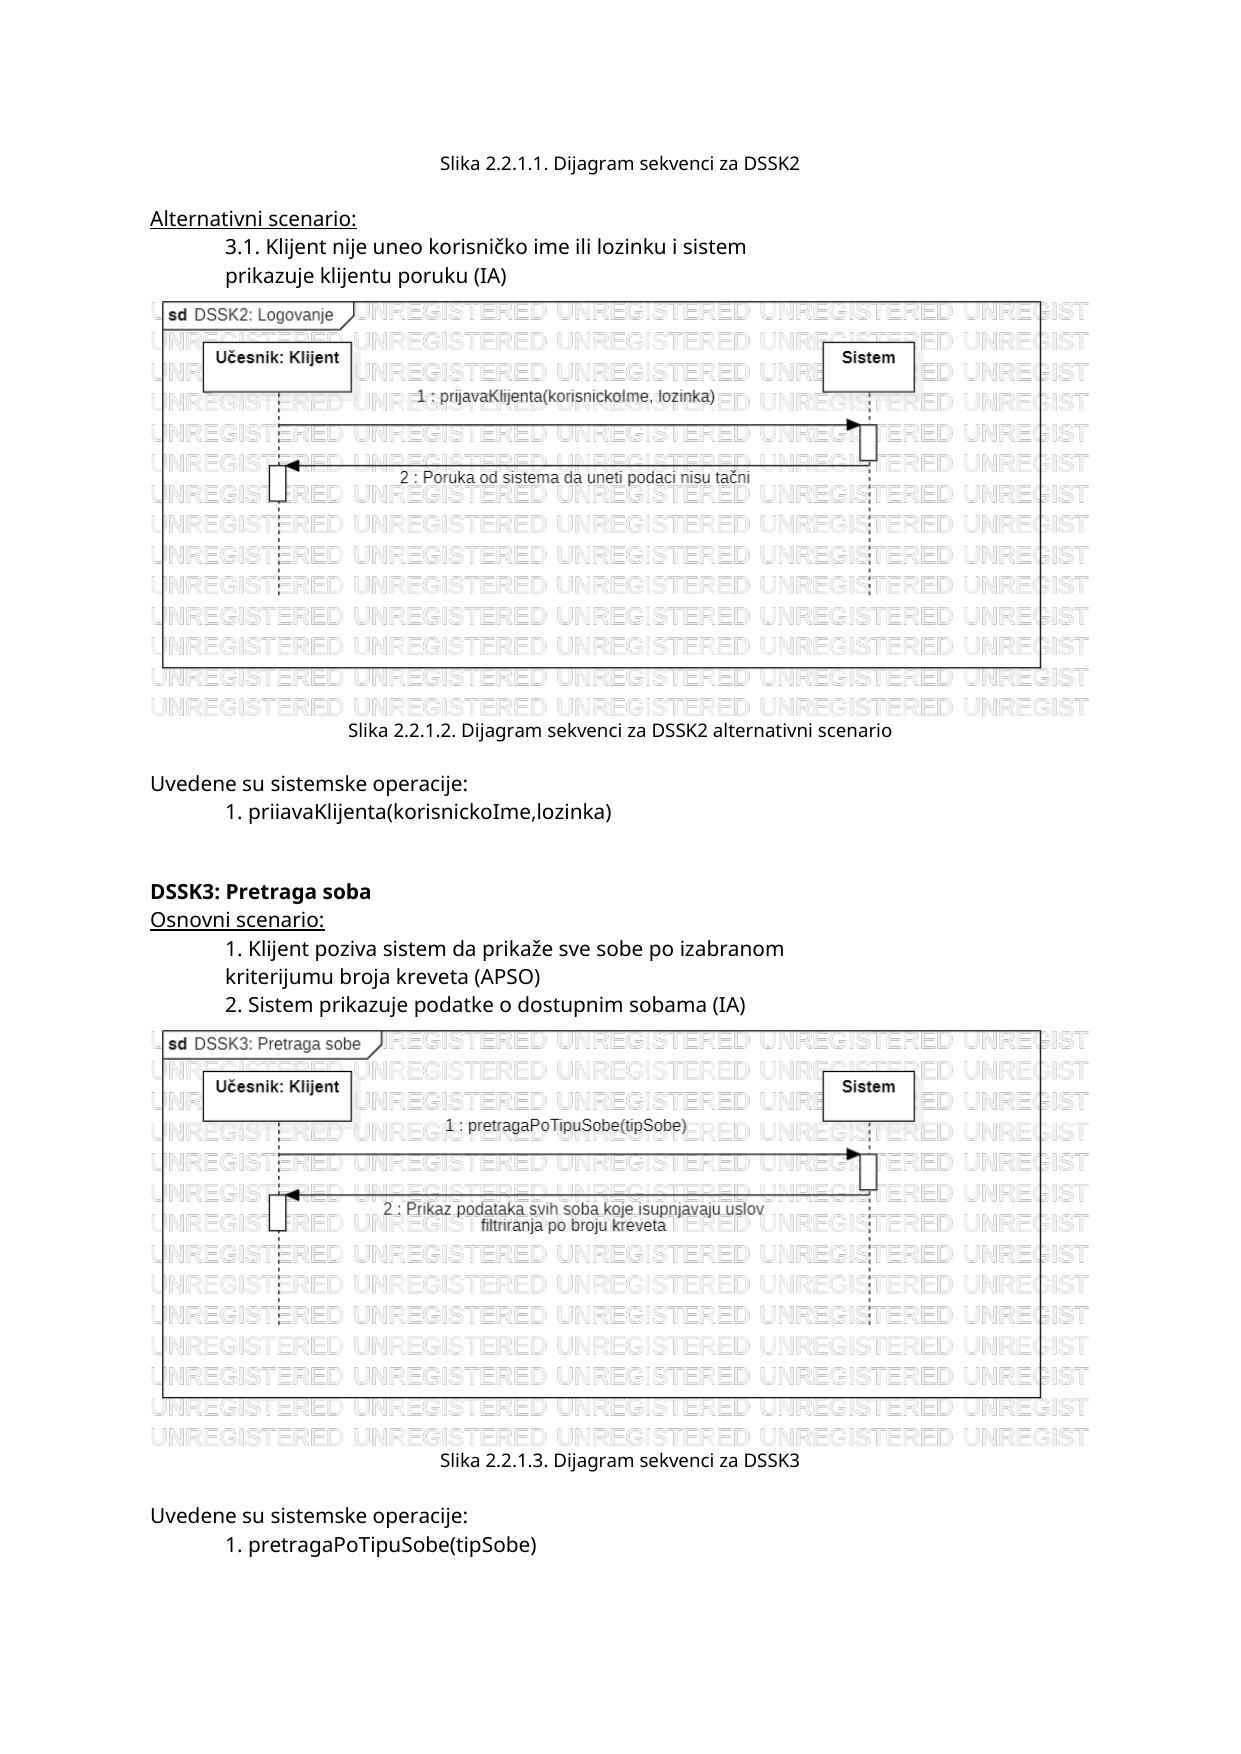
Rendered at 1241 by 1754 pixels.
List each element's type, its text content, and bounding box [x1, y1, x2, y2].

text Uvedene su sistemske operacije: [150, 1501, 1090, 1530]
text kriterijumu broja kreveta (APSO) [150, 962, 1090, 991]
text Alternativni scenario: [150, 204, 1090, 232]
picture [150, 289, 1091, 718]
text Osnovni scenario: [150, 905, 1090, 934]
text 3.1. Klijent nije uneo korisničko ime ili lozinku i sistem [150, 232, 1090, 261]
text 1. Klijent poziva sistem da prikaže sve sobe po izabranom [150, 934, 1090, 962]
text Slika 2.2.1.1. Dijagram sekvenci za DSSK2 [150, 150, 1090, 176]
text Slika 2.2.1.3. Dijagram sekvenci za DSSK3 [150, 1448, 1090, 1473]
text 1. priiavaKlijenta(korisnickoIme,lozinka) [150, 797, 1090, 826]
text prikazuje klijentu poruku (IA) [150, 261, 1090, 289]
text 1. pretragaPoTipuSobe(tipSobe) [150, 1530, 1090, 1558]
text Uvedene su sistemske operacije: [150, 769, 1090, 797]
picture [150, 1018, 1091, 1448]
text 2. Sistem prikazuje podatke o dostupnim sobama (IA) [150, 991, 1090, 1018]
text Slika 2.2.1.2. Dijagram sekvenci za DSSK2 alternativni scenario [150, 718, 1090, 743]
text DSSK3: Pretraga soba [150, 877, 1090, 905]
